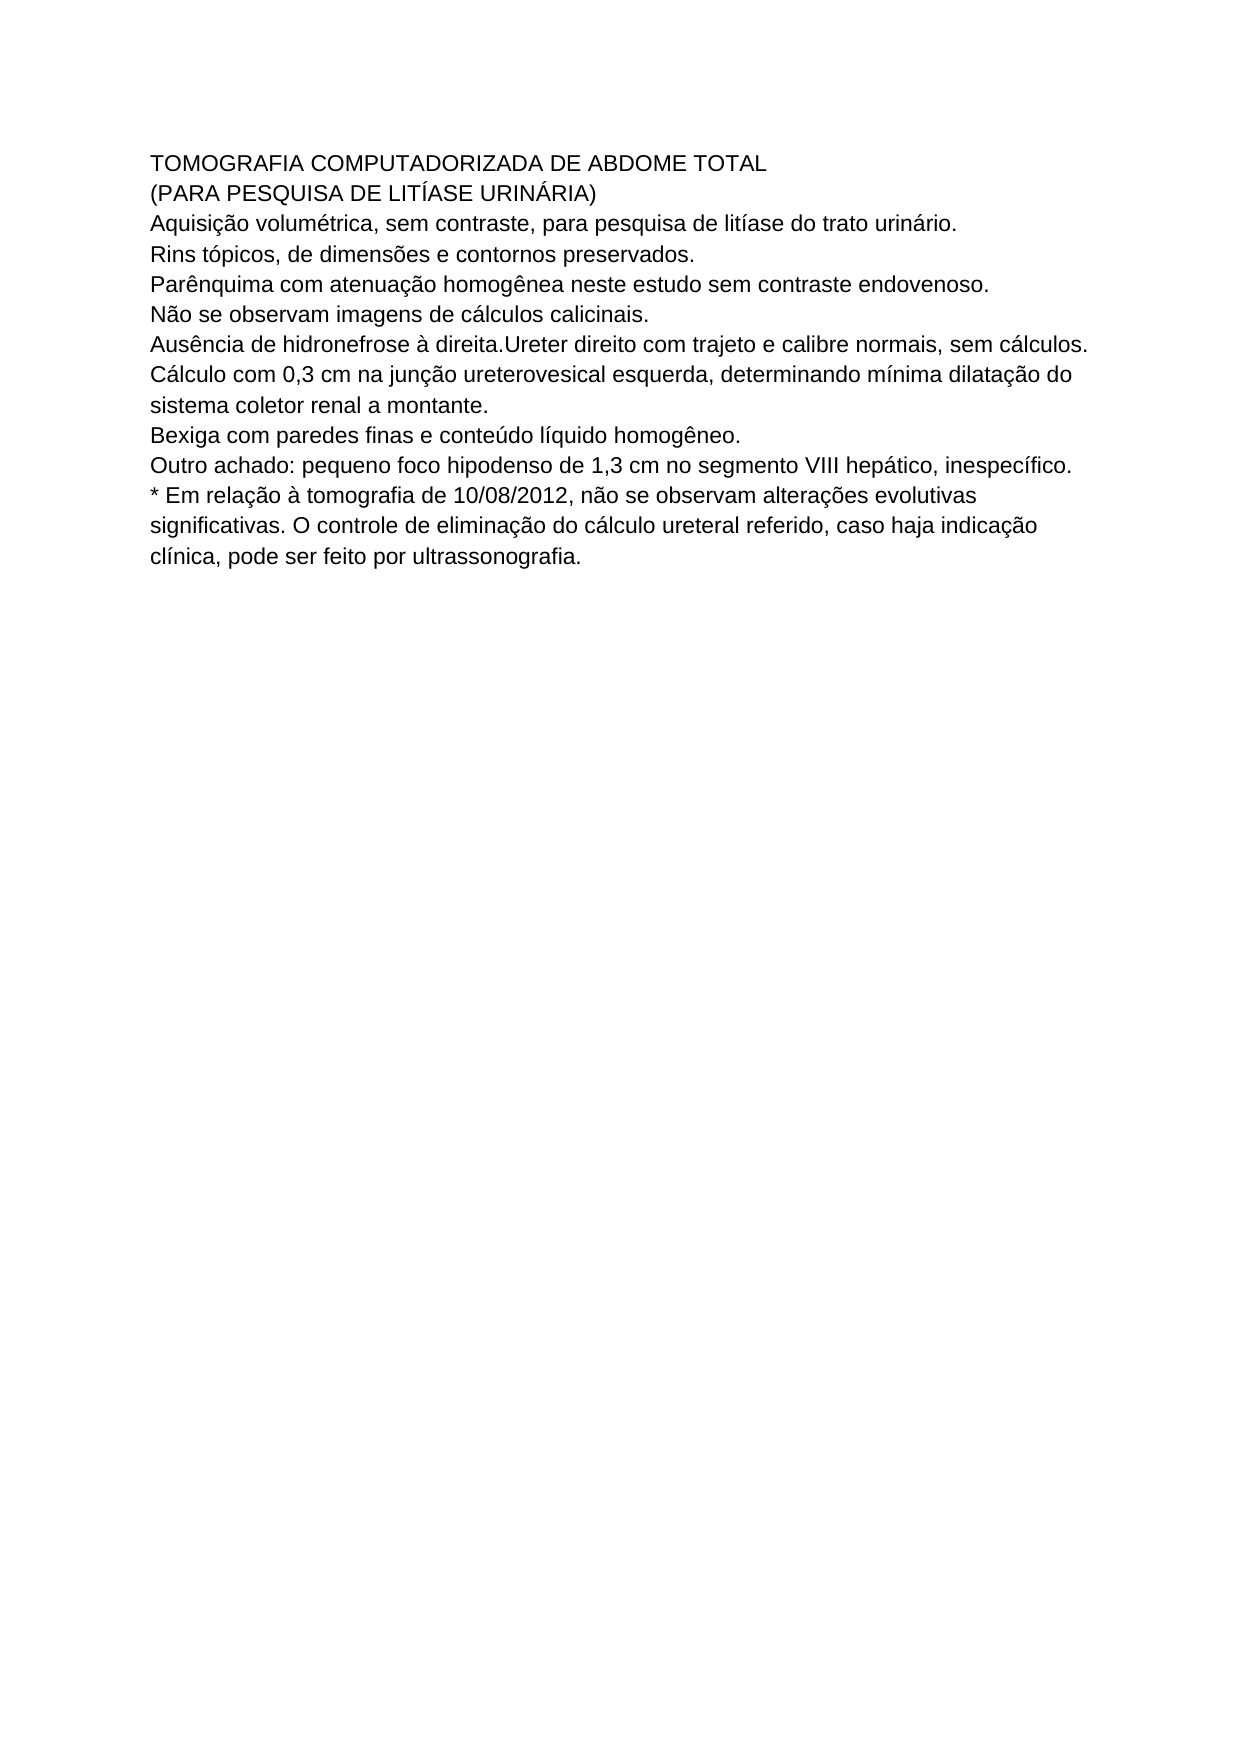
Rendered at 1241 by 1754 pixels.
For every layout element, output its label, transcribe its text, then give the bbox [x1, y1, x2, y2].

text Bexiga com paredes finas e conteúdo líquido homogêneo. [150, 422, 1090, 448]
text Aquisição volumétrica, sem contraste, para pesquisa de litíase do trato urinário. [150, 210, 1090, 237]
text * Em relação à tomografia de 10/08/2012, não se observam alterações evolutivas significativas. O controle de eliminação do cálculo ureteral referido, caso haja indicação clínica, pode ser feito por ultrassonografia. [150, 482, 1090, 569]
text Não se observam imagens de cálculos calicinais. [150, 301, 1090, 327]
text Parênquima com atenuação homogênea neste estudo sem contraste endovenoso. [150, 271, 1090, 297]
text (PARA PESQUISA DE LITÍASE URINÁRIA) [150, 180, 1090, 207]
text Rins tópicos, de dimensões e contornos preservados. [150, 241, 1090, 267]
text Ausência de hidronefrose à direita.Ureter direito com trajeto e calibre normais, sem cálculos. [150, 331, 1090, 358]
text Cálculo com 0,3 cm na junção ureterovesical esquerda, determinando mínima dilatação do sistema coletor renal a montante. [150, 361, 1090, 418]
text TOMOGRAFIA COMPUTADORIZADA DE ABDOME TOTAL [150, 150, 1090, 176]
text Outro achado: pequeno foco hipodenso de 1,3 cm no segmento VIII hepático, inespecífico. [150, 452, 1090, 478]
